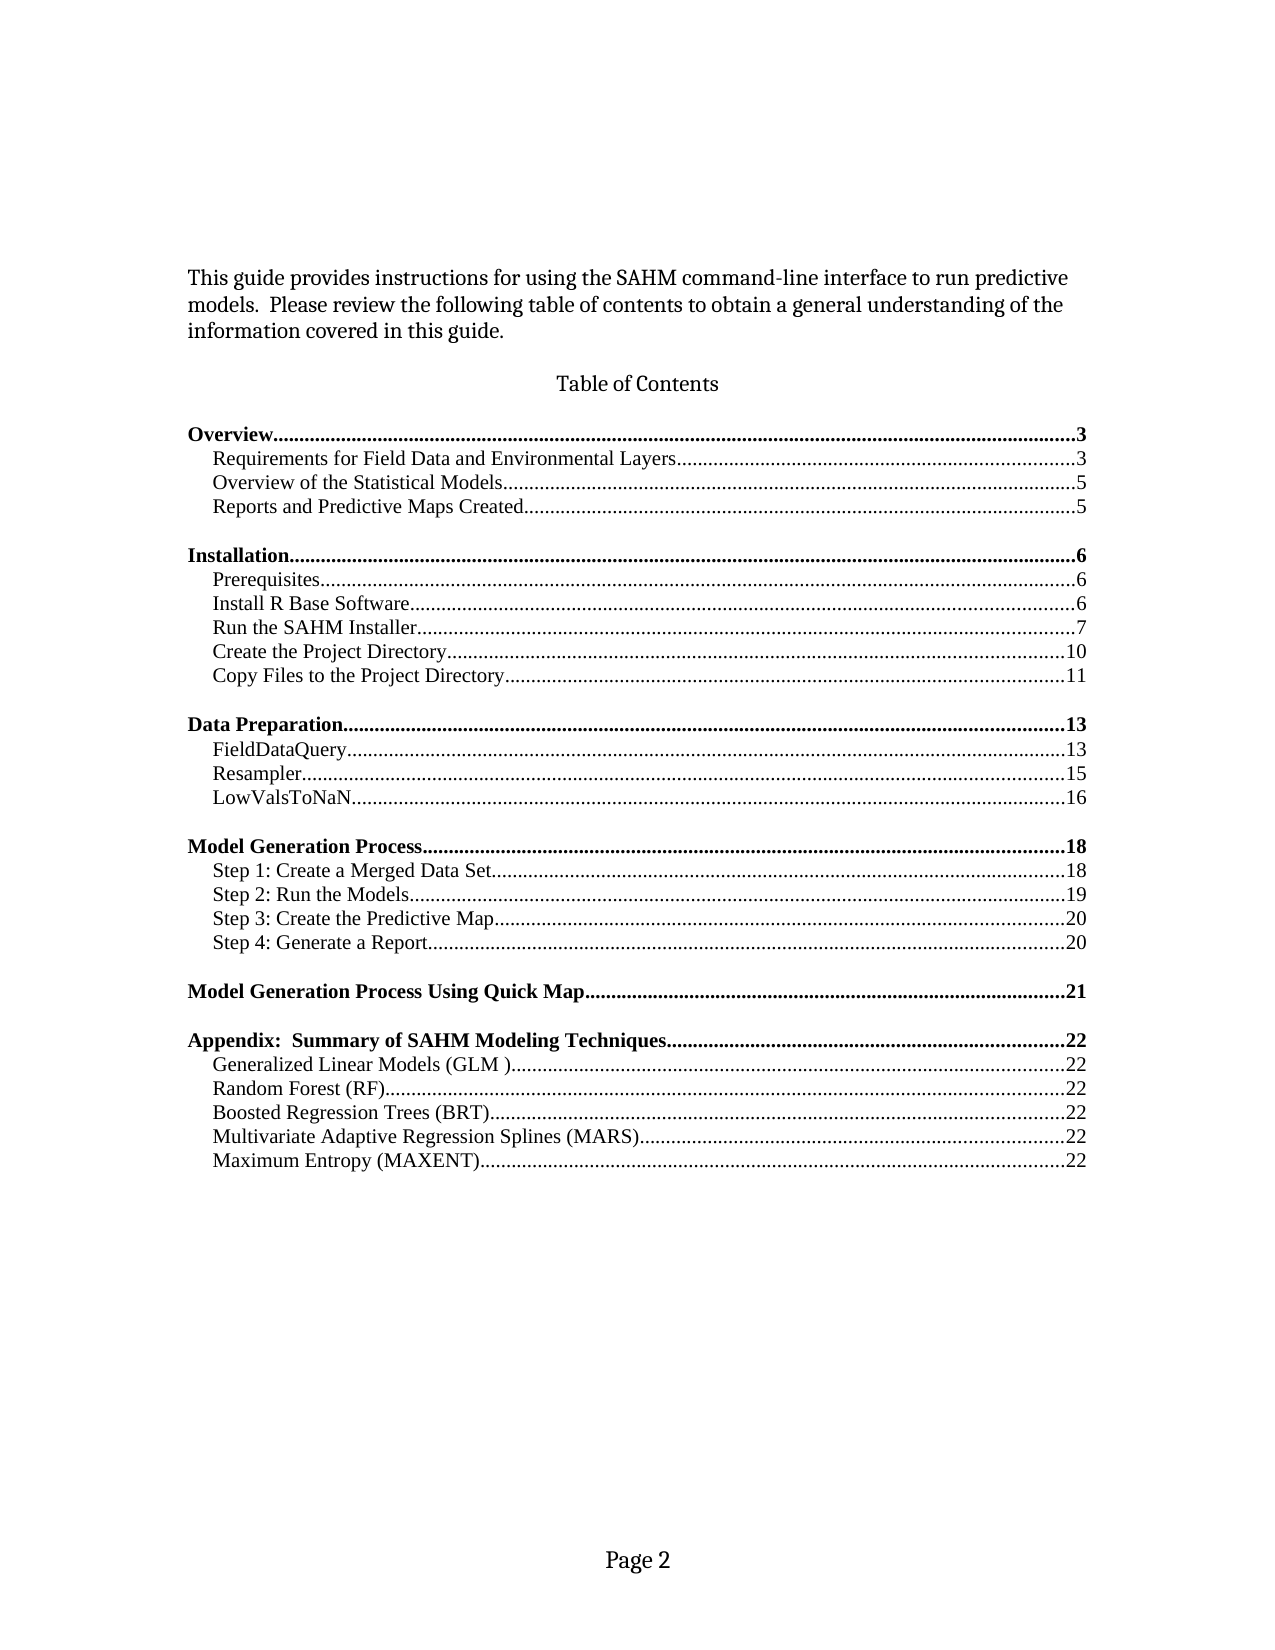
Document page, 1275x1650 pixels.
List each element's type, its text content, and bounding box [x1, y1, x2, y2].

text Requirements for Field Data and Environmental Layers 3 [212, 446, 1087, 470]
text Prerequisites 6 [212, 567, 1087, 591]
text Table of Contents [187, 370, 1087, 397]
text Step 2: Run the Models 19 [212, 882, 1087, 906]
text Model Generation Process 18 [187, 834, 1087, 858]
text FieldDataQuery 13 [212, 736, 1087, 761]
text Install R Base Software 6 [212, 591, 1087, 615]
text Overview 3 [187, 422, 1087, 446]
text Reports and Predictive Maps Created 5 [212, 494, 1087, 518]
text Random Forest (RF) 22 [212, 1076, 1087, 1100]
text Create the Project Directory 10 [212, 639, 1087, 663]
text LowValsToNaN 16 [212, 784, 1087, 809]
text Run the SAHM Installer 7 [212, 615, 1087, 639]
text Copy Files to the Project Directory 11 [212, 663, 1087, 687]
text Boosted Regression Trees (BRT) 22 [212, 1100, 1087, 1124]
text Overview of the Statistical Models 5 [212, 470, 1087, 494]
text Installation 6 [187, 543, 1087, 567]
text This guide provides instructions for using the SAHM command-line interface to run predictive models. Please review the following table of contents to obtain a general understanding of the information covered in this guide. [187, 265, 1087, 344]
text Generalized Linear Models (GLM ) 22 [212, 1052, 1087, 1076]
text Step 1: Create a Merged Data Set 18 [212, 858, 1087, 882]
text Step 3: Create the Predictive Map 20 [212, 906, 1087, 930]
text Appendix: Summary of SAHM Modeling Techniques 22 [187, 1028, 1087, 1052]
text Maximum Entropy (MAXENT) 22 [212, 1148, 1087, 1172]
text Data Preparation 13 [187, 712, 1087, 736]
text Multivariate Adaptive Regression Splines (MARS) 22 [212, 1124, 1087, 1148]
text Resampler 15 [212, 761, 1087, 784]
text Model Generation Process Using Quick Map 21 [187, 979, 1087, 1003]
text Step 4: Generate a Report 20 [212, 930, 1087, 954]
